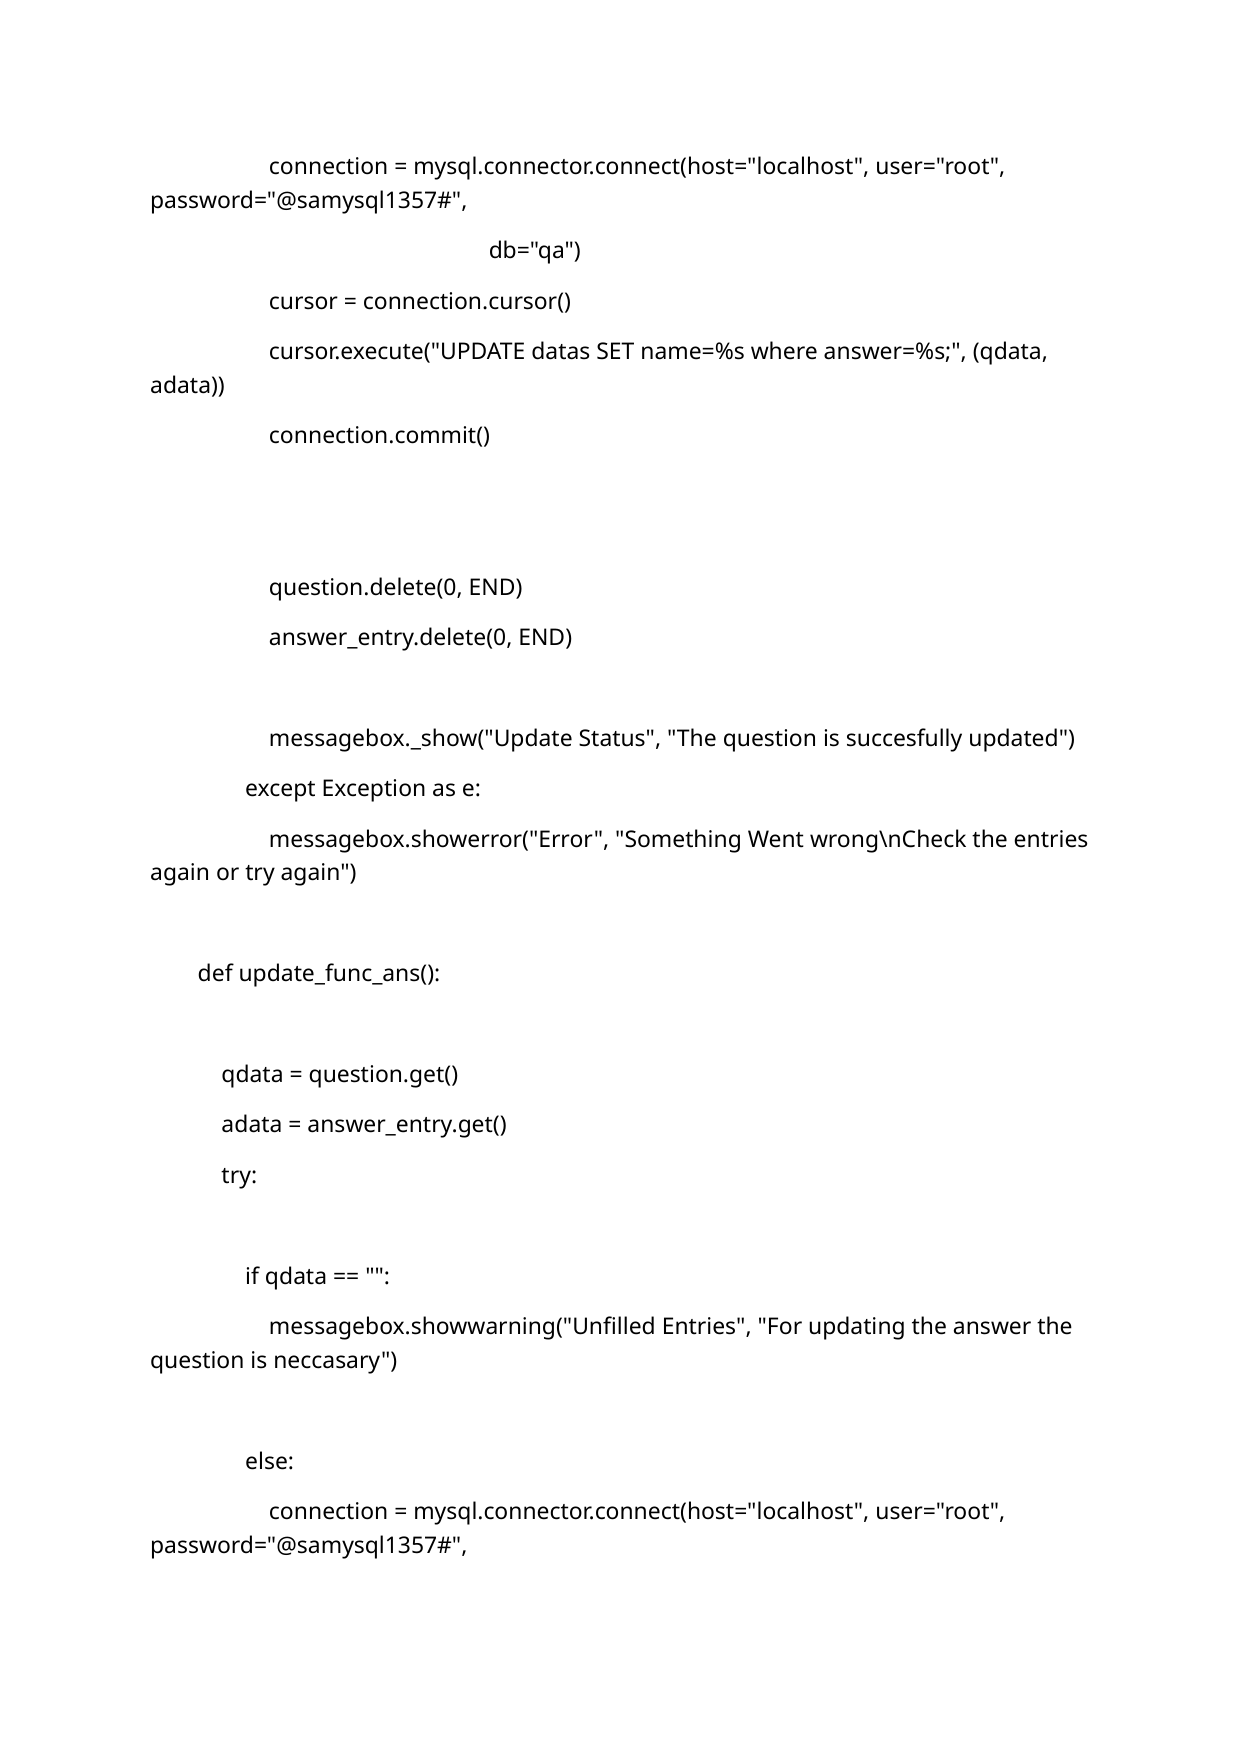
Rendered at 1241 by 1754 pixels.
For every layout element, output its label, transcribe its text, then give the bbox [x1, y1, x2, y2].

text connection = mysql.connector.connect(host="localhost", user="root", password="@samysql1357#", [150, 150, 1090, 215]
text connection = mysql.connector.connect(host="localhost", user="root", password="@samysql1357#", [150, 1495, 1090, 1560]
text connection.commit() [150, 419, 1090, 450]
text adata = answer_entry.get() [150, 1108, 1090, 1139]
text messagebox.showwarning("Unfilled Entries", "For updating the answer the question is neccasary") [150, 1310, 1090, 1375]
text if qdata == "": [150, 1259, 1090, 1291]
text except Exception as e: [150, 772, 1090, 803]
text db="qa") [150, 234, 1090, 265]
text cursor = connection.cursor() [150, 284, 1090, 316]
text try: [150, 1159, 1090, 1190]
text else: [150, 1444, 1090, 1476]
text answer_entry.delete(0, END) [150, 621, 1090, 652]
text cursor.execute("UPDATE datas SET name=%s where answer=%s;", (qdata, adata)) [150, 335, 1090, 400]
text qdata = question.get() [150, 1058, 1090, 1089]
text messagebox._show("Update Status", "The question is succesfully updated") [150, 722, 1090, 753]
text def update_func_ans(): [150, 957, 1090, 988]
text question.delete(0, END) [150, 570, 1090, 602]
text messagebox.showerror("Error", "Something Went wrong\nCheck the entries again or try again") [150, 822, 1090, 887]
